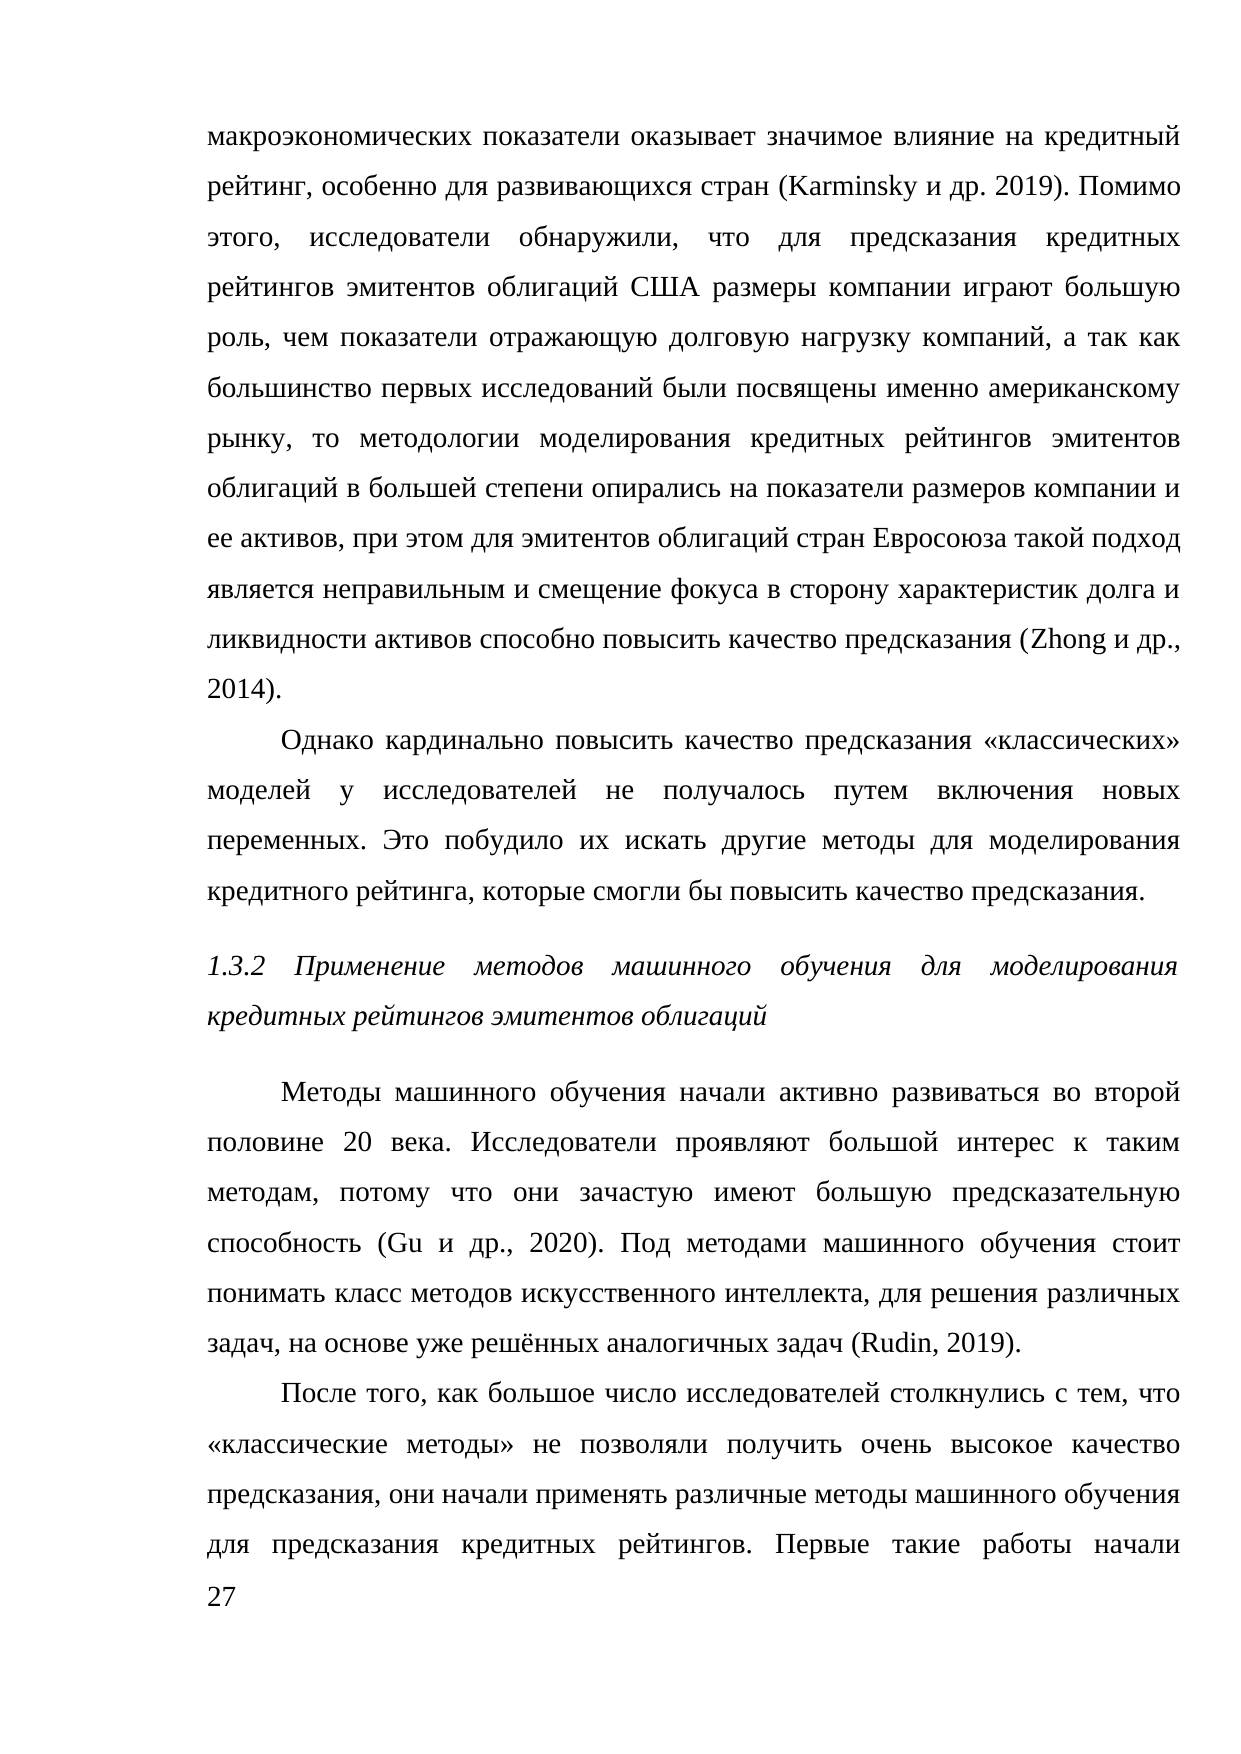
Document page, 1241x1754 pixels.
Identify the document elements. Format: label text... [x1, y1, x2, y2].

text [207, 118, 1181, 705]
text Однако кардинально повысить качество предсказания «классических» моделей у исследователей не получалось путем включения новых переменных. Это побудило их искать другие методы для моделирования кредитного рейтинга, которые смогли бы повысить качество предсказания. [207, 722, 1181, 906]
subtitle 1.3.2 Применение методов машинного обучения для моделирования кредитных рейтингов эмитентов облигаций [207, 948, 1181, 1032]
text Методы машинного обучения начали активно развиваться во второй половине 20 века. Исследователи проявляют большой интерес к таким методам, потому что они зачастую имеют большую предсказательную способность (Gu и др., 2020). Под методами машинного обучения стоит понимать класс методов искусственного интеллекта, для решения различных задач, на основе уже решённых аналогичных задач. [207, 1074, 1181, 1359]
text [207, 1376, 1181, 1560]
